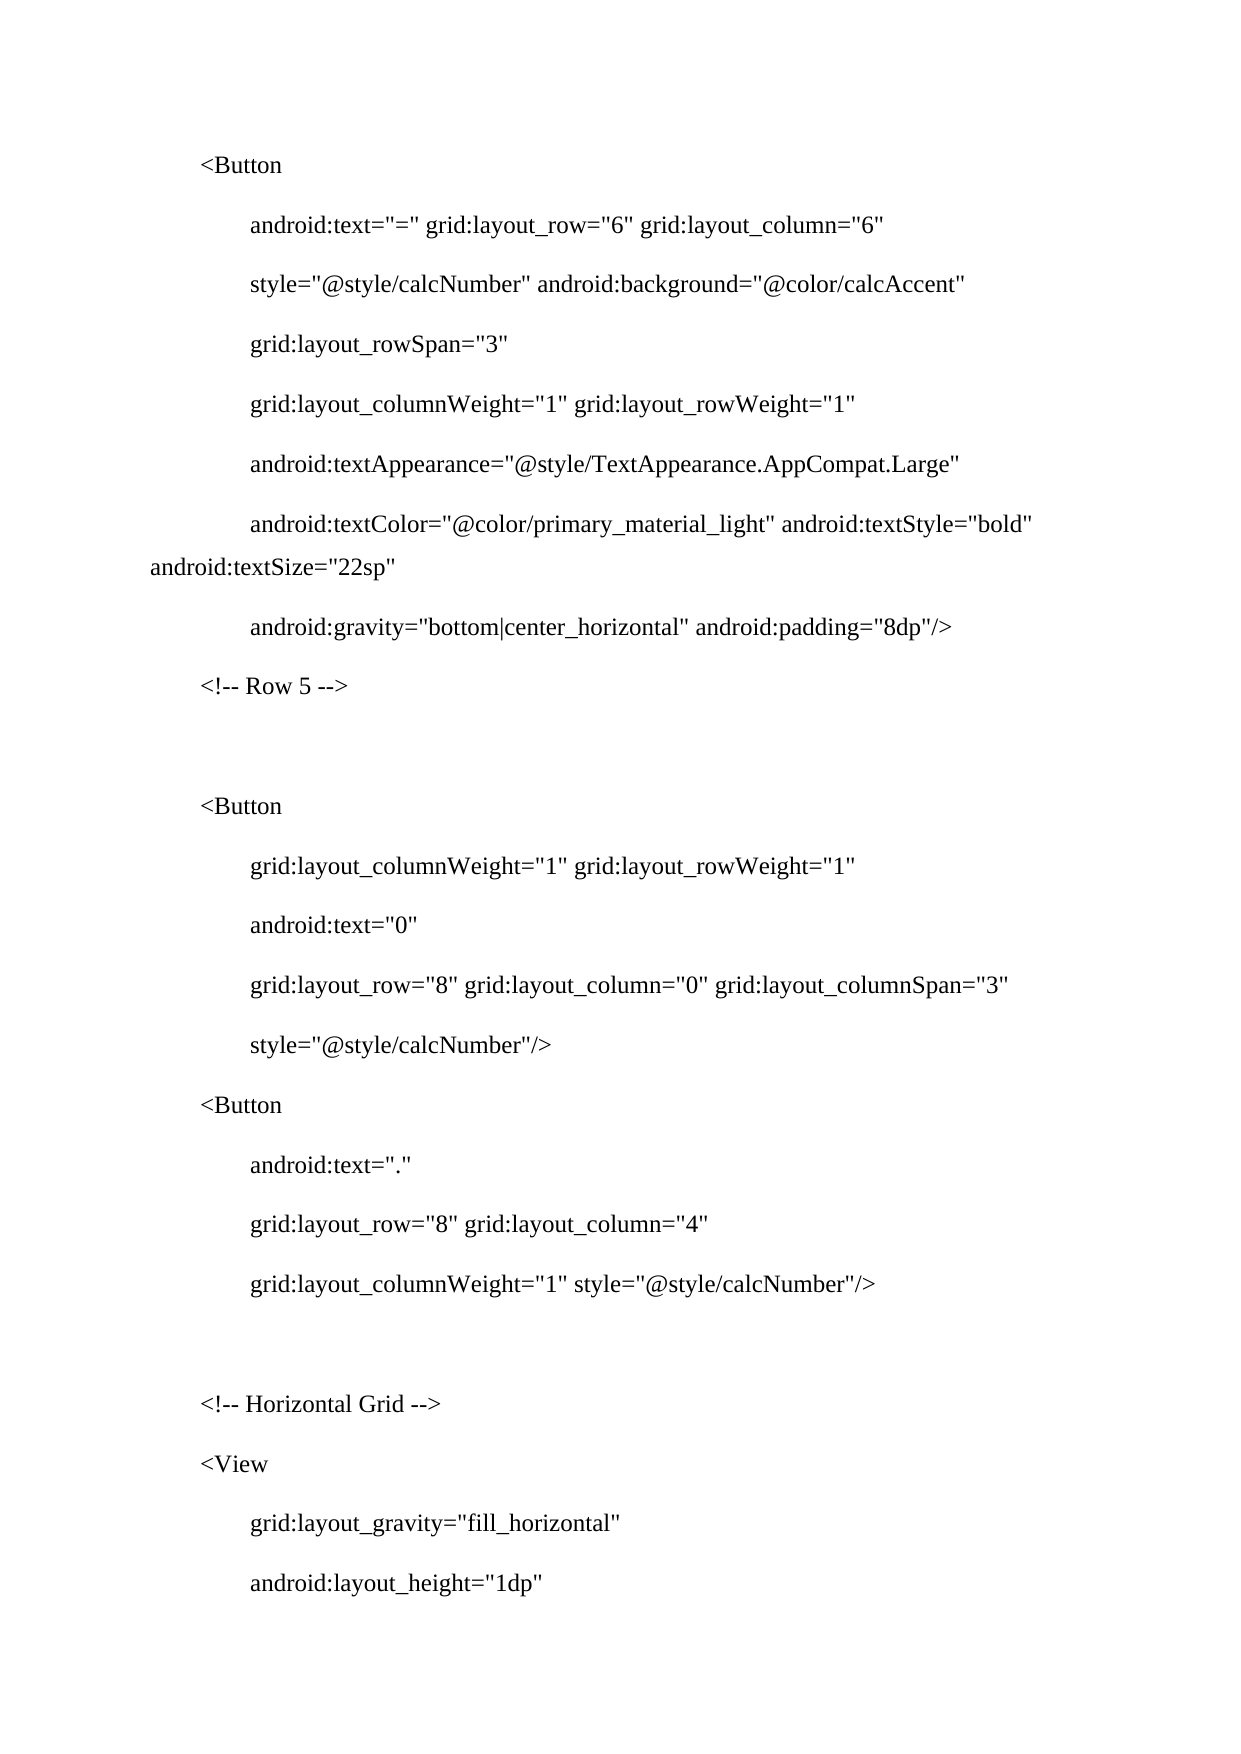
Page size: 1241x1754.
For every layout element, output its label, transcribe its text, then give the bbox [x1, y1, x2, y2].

text <!-- Horizontal Grid --> [150, 1389, 1090, 1418]
text android:gravity="bottom|center_horizontal" android:padding="8dp"/> [150, 612, 1090, 640]
text grid:layout_columnWeight="1" grid:layout_rowWeight="1" [150, 851, 1090, 879]
text grid:layout_columnWeight="1" style="@style/calcNumber"/> [150, 1269, 1090, 1298]
text android:text="=" grid:layout_row="6" grid:layout_column="6" [150, 210, 1090, 238]
text grid:layout_rowSpan="3" [150, 329, 1090, 358]
text grid:layout_row="8" grid:layout_column="4" [150, 1209, 1090, 1238]
text android:text="." [150, 1150, 1090, 1178]
text <View [150, 1449, 1090, 1477]
text grid:layout_gravity="fill_horizontal" [150, 1508, 1090, 1537]
text android:textColor="@color/primary_material_light" android:textStyle="bold" android:textSize="22sp" [150, 509, 1090, 581]
text android:textAppearance="@style/TextAppearance.AppCompat.Large" [150, 449, 1090, 478]
text android:text="0" [150, 911, 1090, 939]
text <Button [150, 150, 1090, 179]
text <!-- Row 5 --> [150, 671, 1090, 700]
text grid:layout_row="8" grid:layout_column="0" grid:layout_columnSpan="3" [150, 970, 1090, 999]
text android:layout_height="1dp" [150, 1568, 1090, 1597]
text style="@style/calcNumber" android:background="@color/calcAccent" [150, 269, 1090, 298]
text style="@style/calcNumber"/> [150, 1030, 1090, 1059]
text <Button [150, 1090, 1090, 1119]
text <Button [150, 791, 1090, 820]
text grid:layout_columnWeight="1" grid:layout_rowWeight="1" [150, 389, 1090, 418]
